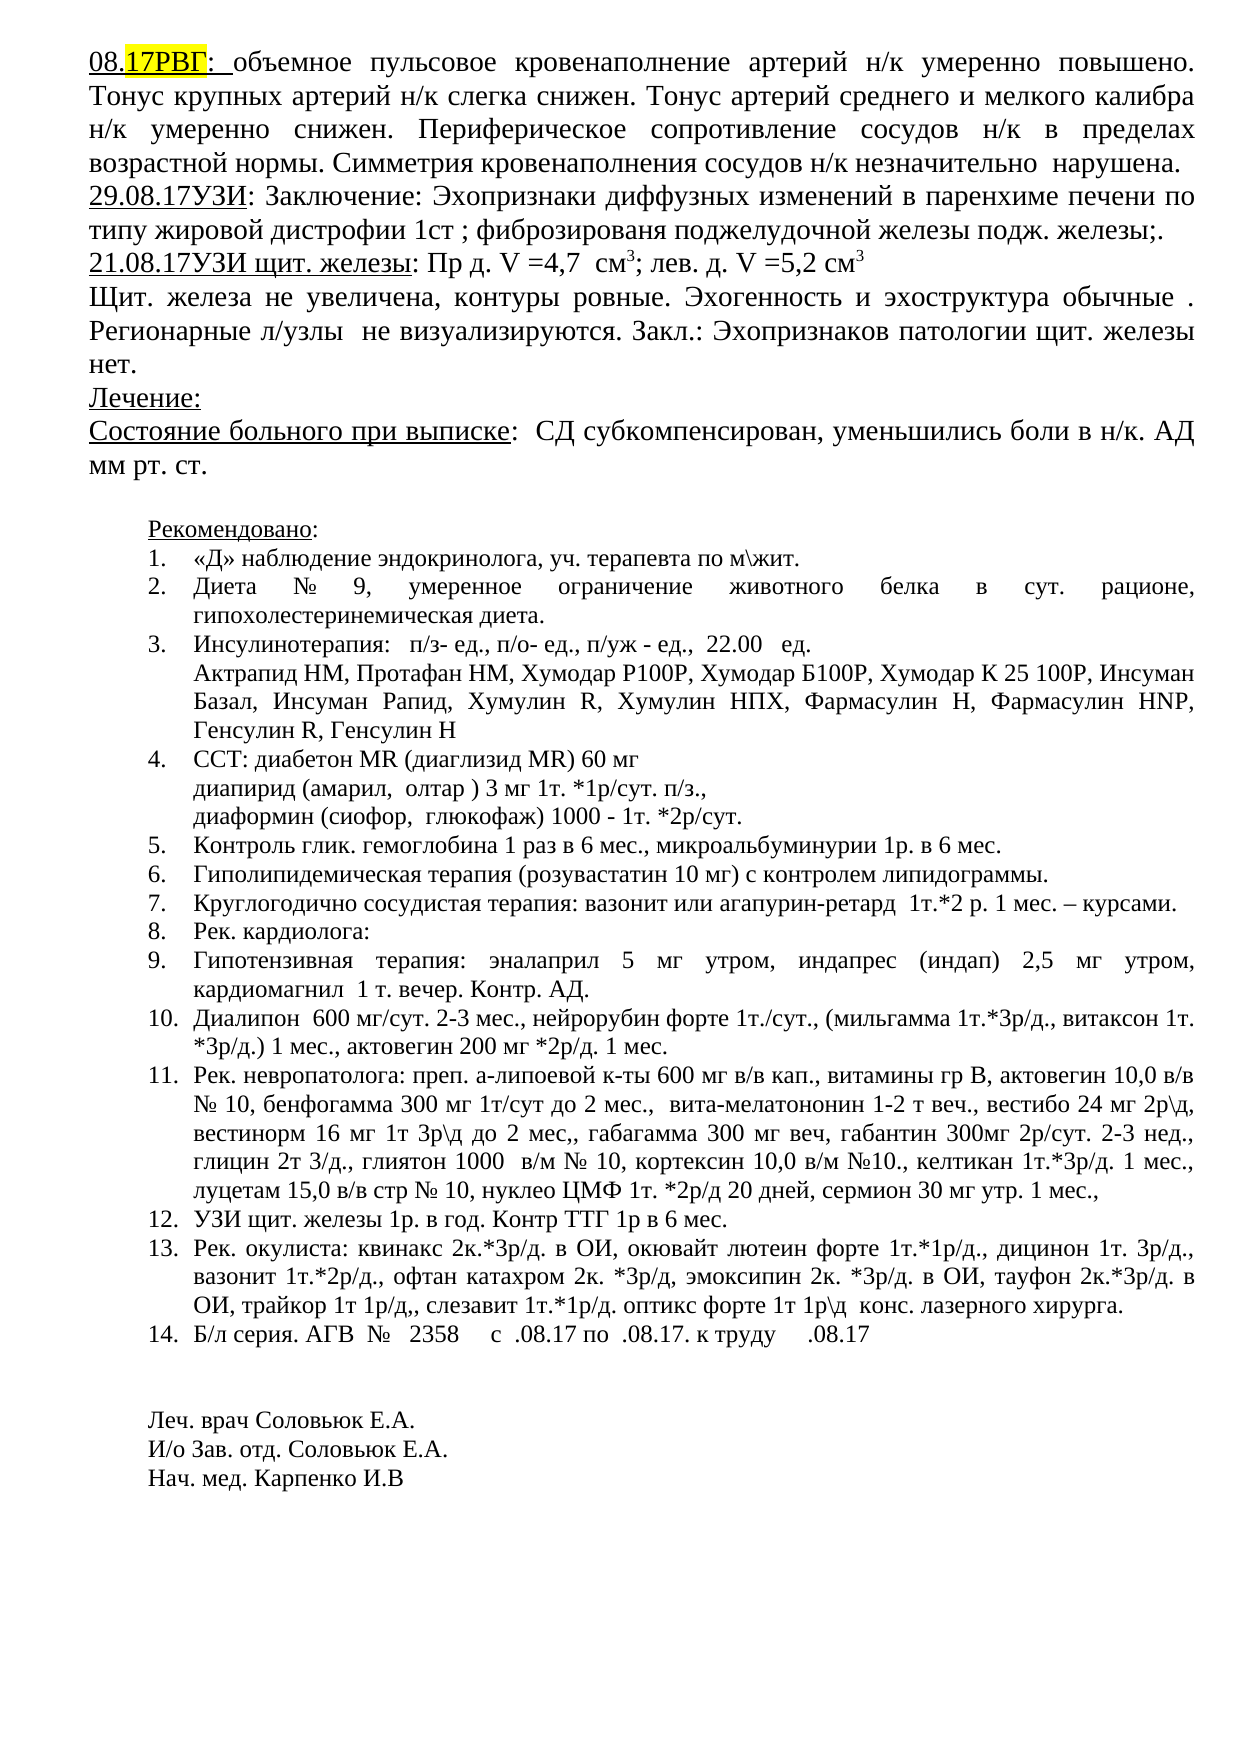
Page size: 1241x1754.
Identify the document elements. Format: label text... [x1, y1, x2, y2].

text Состояние больного при выписке: СД субкомпенсирован, уменьшились боли в н/к. АД мм рт. ст. [89, 413, 1196, 480]
list Гипотензивная терапия: эналаприл 5 мг утром, индапрес (индап) 2,5 мг утром, кардиомагнил 1 т. вечер. Контр. АД. [148, 945, 1196, 1003]
list Гиполипидемическая терапия (розувастатин 10 мг) с контролем липидограммы. [148, 859, 1196, 888]
list Контроль глик. гемоглобина 1 раз в 6 мес., микроальбуминурии 1р. в 6 мес. [148, 830, 1196, 859]
list Рек. невропатолога: преп. а-липоевой к-ты 600 мг в/в кап., витамины гр В, актовегин 10,0 в/в № 10, бенфогамма 300 мг 1т/сут до 2 мес., вита-мелатононин 1-2 т веч., вестибо 24 мг 2р\д, вестинорм 16 мг 1т 3р\д до 2 мес,, габагамма 300 мг веч, габантин 300мг 2р/сут. 2-3 нед., глицин 2т 3/д., глиятон 1000 в/м № 10, кортексин 10,0 в/м №10., келтикан 1т.*3р/д. 1 мес., луцетам 15,0 в/в стр № 10, нуклео ЦМФ 1т. *2р/д 20 дней, сермион 30 мг утр. 1 мес., [148, 1060, 1196, 1204]
text И/о Зав. отд. Соловьюк Е.А. [148, 1434, 1196, 1463]
list Рек. окулиста: квинакс 2к.*3р/д. в ОИ, окювайт лютеин форте 1т.*1р/д., дицинон 1т. 3р/д., вазонит 1т.*2р/д., офтан катахром 2к. *3р/д, эмоксипин 2к. *3р/д. в ОИ, тауфон 2к.*3р/д. в ОИ, трайкор 1т 1р/д,, слезавит 1т.*1р/д. оптикс форте 1т 1р\д конс. лазерного хирурга. [148, 1233, 1196, 1319]
text диаформин (сиофор, глюкофаж) 1000 - 1т. *2р/сут. [193, 801, 1196, 830]
text Нач. мед. Карпенко И.В [148, 1463, 1196, 1491]
text Щит. железа не увеличена, контуры ровные. Эхогенность и эхоструктура обычные . Регионарные л/узлы не визуализируются. Закл.: Эхопризнаков патологии щит. железы нет. [89, 279, 1196, 380]
text диапирид (амарил, олтар ) 3 мг 1т. *1р/сут. п/з., [193, 773, 1196, 801]
list Круглогодично сосудистая терапия: вазонит или агапурин-ретард 1т.*2 р. 1 мес. – курсами. [148, 888, 1196, 916]
text Рекомендовано: [148, 514, 1196, 543]
list «Д» наблюдение эндокринолога, уч. терапевта по м\жит. [148, 543, 1196, 571]
text Леч. врач [148, 1405, 1196, 1434]
list Диета № 9, умеренное ограничение животного белка в сут. рационе, гипохолестеринемическая диета. [148, 571, 1196, 629]
text 29.08.17УЗИ: Заключение: Эхопризнаки диффузных изменений в паренхиме печени по типу жировой дистрофии 1ст ; фиброзированя поджелудочной железы подж. железы;. [89, 178, 1196, 246]
list 600 мг/сут. 2-3 мес., нейрорубин форте 1т./сут., (мильгамма 1т.*3р/д., витаксон 1т. *3р/д.) 1 мес., актовегин 200 мг *2р/д. 1 мес. [148, 1003, 1196, 1060]
list ССТ: диабетон МR (диаглизид МR) 60 мг [148, 744, 1196, 773]
text 08.17РВГ: объемное пульсовое кровенаполнение артерий н/к умеренно повышено. Тонус крупных артерий н/к слегка снижен. Тонус артерий среднего и мелкого калибра н/к умеренно снижен. Периферическое сопротивление сосудов н/к в пределах возрастной нормы. Симметрия кровенаполнения сосудов н/к незначительно нарушена. [89, 44, 1196, 178]
list УЗИ щит. железы 1р. в год. Контр ТТГ 1р в 6 мес. [148, 1204, 1196, 1233]
text Актрапид НМ, Протафан НМ, Хумодар Р100Р, Хумодар Б100Р, Хумодар К 25 100Р, Инсуман Базал, Инсуман Рапид, Хумулин R, Хумулин НПХ, Фармасулин Н, Фармасулин НNР, Генсулин R, Генсулин Н [193, 658, 1196, 744]
list Инсулинотерапия: п/з- ед., п/о- ед., п/уж - ед., 22.00 ед. [148, 629, 1196, 658]
text 21.08.17УЗИ щит. железы: Пр д. V =4,7 см3; лев. д. V =5,2 см3 [89, 246, 1196, 279]
list Рек. кардиолога: [148, 916, 1196, 945]
text Лечение: [89, 380, 1196, 413]
list Б/л серия. АГВ № 2358 с .08.17 по .08.17. к труду .08.17 [148, 1319, 1196, 1348]
